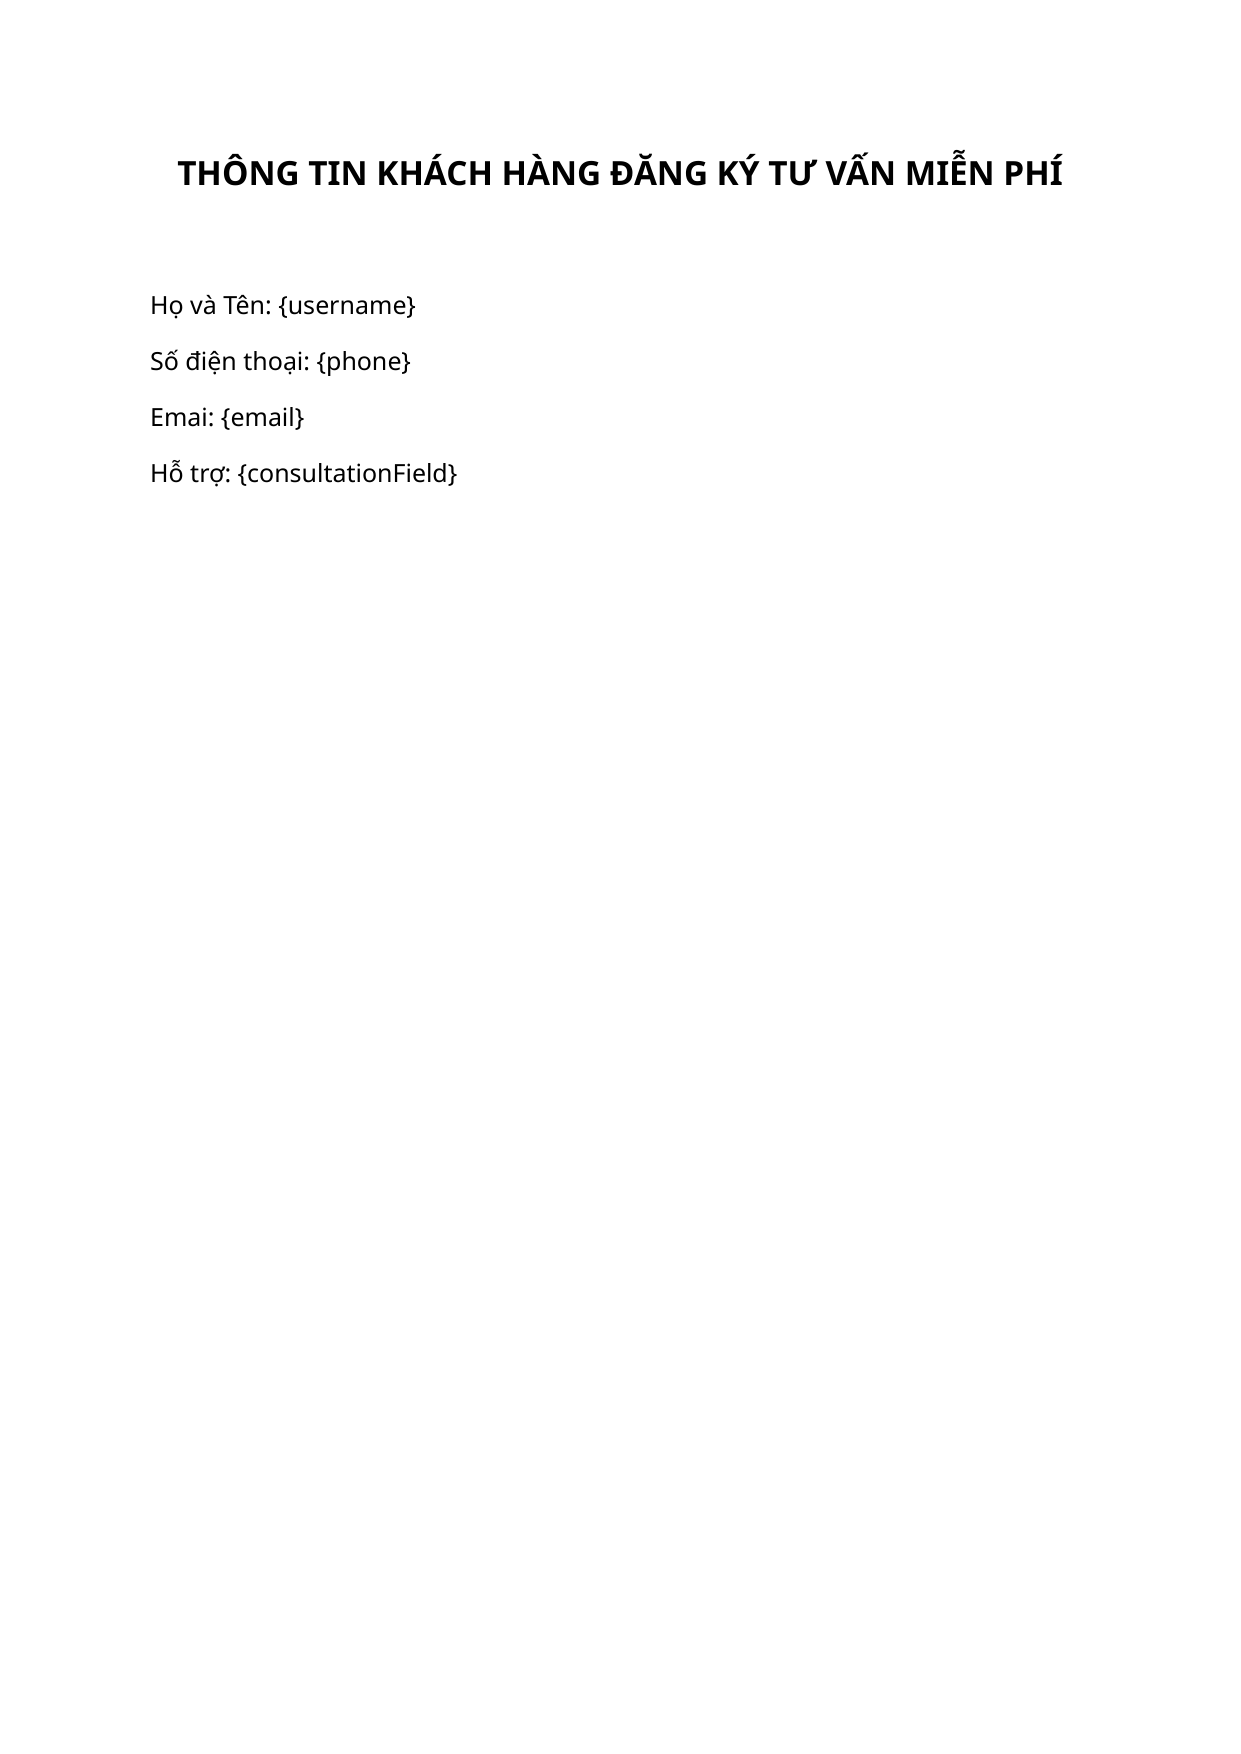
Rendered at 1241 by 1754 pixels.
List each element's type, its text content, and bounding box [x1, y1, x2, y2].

text Emai: {email} [150, 399, 1090, 433]
text Hỗ trợ: {consultationField} [150, 455, 1090, 489]
text Họ và Tên: {username} [150, 288, 1090, 322]
text THÔNG TIN KHÁCH HÀNG ĐĂNG KÝ TƯ VẤN MIỄN PHÍ [150, 150, 1090, 195]
text Số điện thoại: {phone} [150, 343, 1090, 378]
